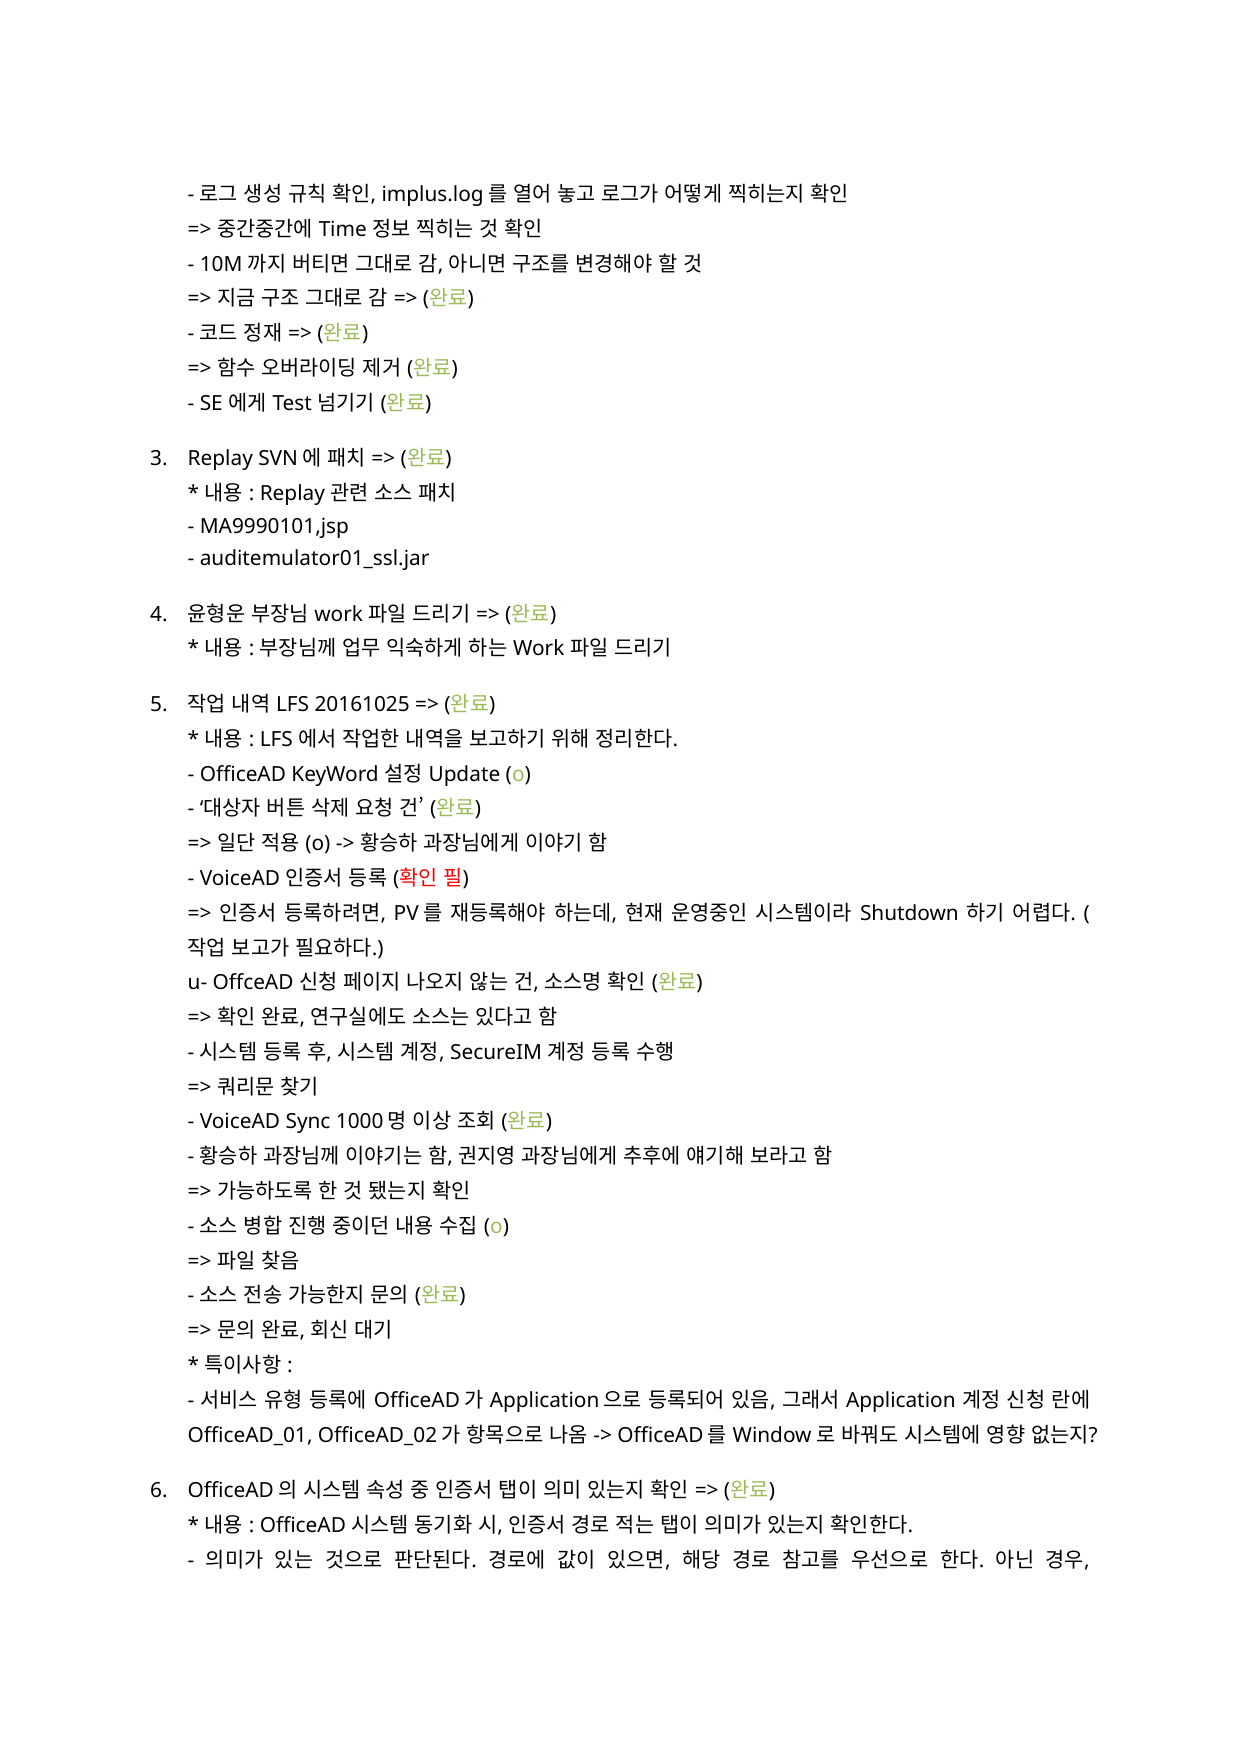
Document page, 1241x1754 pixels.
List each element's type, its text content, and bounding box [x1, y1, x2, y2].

list 작업 내역 LFS 20161025 => (완료) * 내용 : LFS 에서 작업한 내역을 보고하기 위해 정리한다. - OfficeAD KeyWord 설정 Update (o) - ‘대상자 버튼 삭제 요청 건’ (완료) => 일단 적용 (o) -> 황승하 과장님에게 이야기 함 - VoiceAD 인증서 등록 (확인 필) => 인증서 등록하려면, PV를 재등록해야 하는데, 현재 운영중인 시스템이라 Shutdown 하기 어렵다. (작업 보고가 필요하다.) u- OffceAD 신청 페이지 나오지 않는 건, 소스명 확인 (완료) => 확인 완료, 연구실에도 소스는 있다고 함 - 시스템 등록 후, 시스템 계정, SecureIM 계정 등록 수행 => 쿼리문 찾기 - VoiceAD Sync 1000명 이상 조회 (완료) - 황승하 과장님께 이야기는 함, 권지영 과장님에게 추후에 얘기해 보라고 함 => 가능하도록 한 것 됐는지 확인 - 소스 병합 진행 중이던 내용 수집 (o) => 파일 찾음 - 소스 전송 가능한지 문의 (완료) => 문의 완료, 회신 대기 * 특이사항 : - 서비스 유형 등록에 OfficeAD가 Application으로 등록되어 있음, 그래서 Application 계정 신청 란에 OfficeAD_01, OfficeAD_02가 항목으로 나옴 -> OfficeAD를 Window로 바꿔도 시스템에 영향 없는지? [150, 687, 1090, 1448]
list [150, 1473, 1090, 1573]
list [150, 177, 1090, 416]
list 윤형운 부장님 work 파일 드리기 => (완료) * 내용 : 부장님께 업무 익숙하게 하는 Work 파일 드리기 [150, 597, 1090, 662]
list Replay SVN에 패치 => (완료) * 내용 : Replay 관련 소스 패치 - MA9990101,jsp - auditemulator01_ssl.jar [150, 442, 1090, 572]
